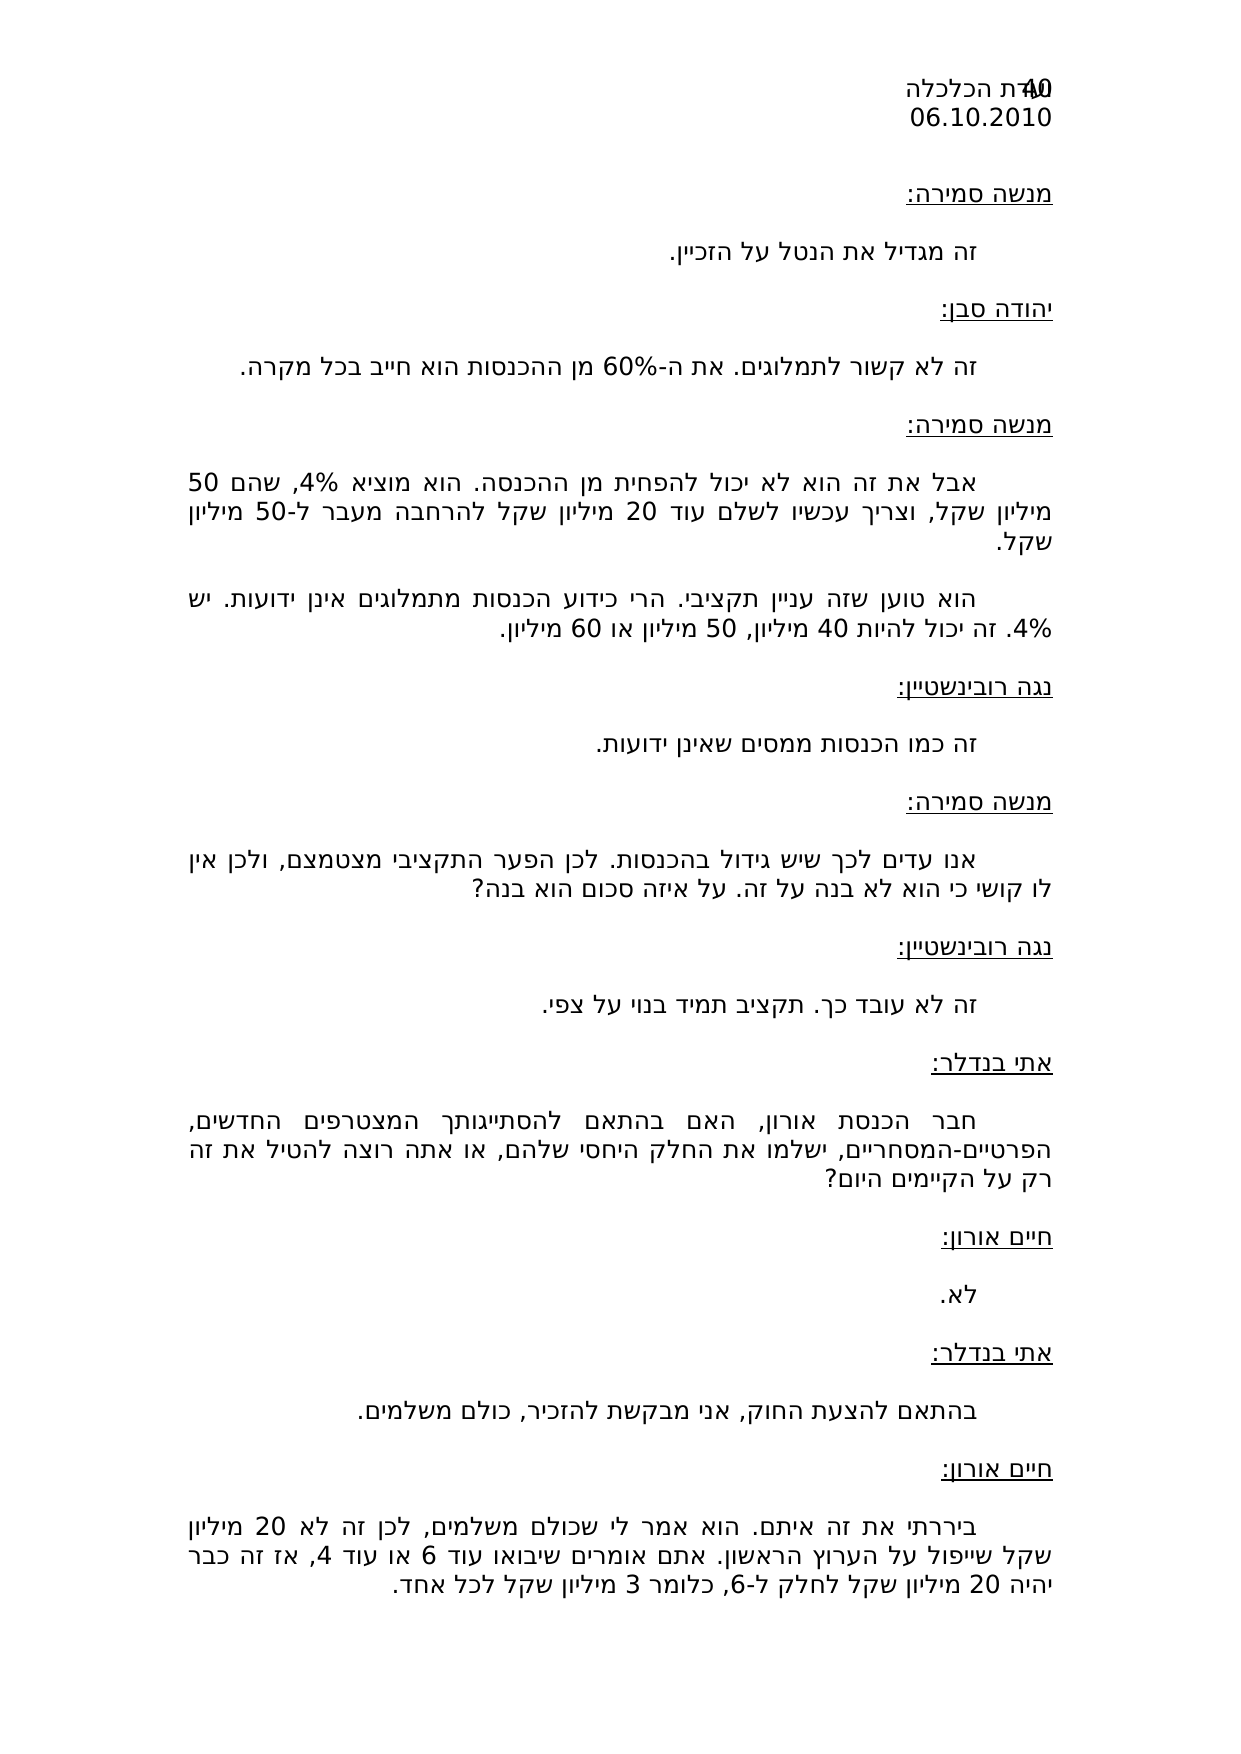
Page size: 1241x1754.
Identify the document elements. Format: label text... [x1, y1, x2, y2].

text מנשה סמירה: [187, 787, 1053, 817]
text ביררתי את זה איתם. הוא אמר לי שכולם משלמים, לכן זה לא 20 מיליון שקל שייפול על הערוץ הראשון. אתם אומרים שיבואו עוד 6 או עוד 4, אז זה כבר יהיה 20 מיליון שקל לחלק ל-6, כלומר 3 מיליון שקל לכל אחד. [187, 1512, 1053, 1599]
text נגה רובינשטיין: [187, 932, 1053, 962]
text לא. [187, 1280, 1053, 1309]
text חיים אורון: [187, 1222, 1053, 1252]
text חיים אורון: [187, 1454, 1053, 1483]
text מנשה סמירה: [187, 410, 1053, 439]
text זה לא עובד כך. תקציב תמיד בנוי על צפי. [187, 990, 1053, 1019]
text אנו עדים לכך שיש גידול בהכנסות. לכן הפער התקציבי מצטמצם, ולכן אין לו קושי כי הוא לא בנה על זה. על איזה סכום הוא בנה? [187, 845, 1053, 904]
text מנשה סמירה: [187, 179, 1053, 208]
text הוא טוען שזה עניין תקציבי. הרי כידוע הכנסות מתמלוגים אינן ידועות. יש 4%. זה יכול להיות 40 מיליון, 50 מיליון או 60 מיליון. [187, 584, 1053, 643]
text זה מגדיל את הנטל על הזכיין. [187, 237, 1053, 266]
text זה לא קשור לתמלוגים. את ה-60% מן ההכנסות הוא חייב בכל מקרה. [187, 352, 1053, 382]
text אתי בנדלר: [187, 1048, 1053, 1077]
text יהודה סבן: [187, 294, 1053, 324]
text נגה רובינשטיין: [187, 672, 1053, 701]
text אבל את זה הוא לא יכול להפחית מן ההכנסה. הוא מוציא 4%, שהם 50 מיליון שקל, וצריך עכשיו לשלם עוד 20 מיליון שקל להרחבה מעבר ל-50 מיליון שקל. [187, 468, 1053, 556]
text חבר הכנסת אורון, האם בהתאם להסתייגותך המצטרפים החדשים, הפרטיים-המסחריים, ישלמו את החלק היחסי שלהם, או אתה רוצה להטיל את זה רק על הקיימים היום? [187, 1106, 1053, 1194]
text בהתאם להצעת החוק, אני מבקשת להזכיר, כולם משלמים. [187, 1396, 1053, 1425]
text זה כמו הכנסות ממסים שאינן ידועות. [187, 729, 1053, 759]
text אתי בנדלר: [187, 1338, 1053, 1367]
